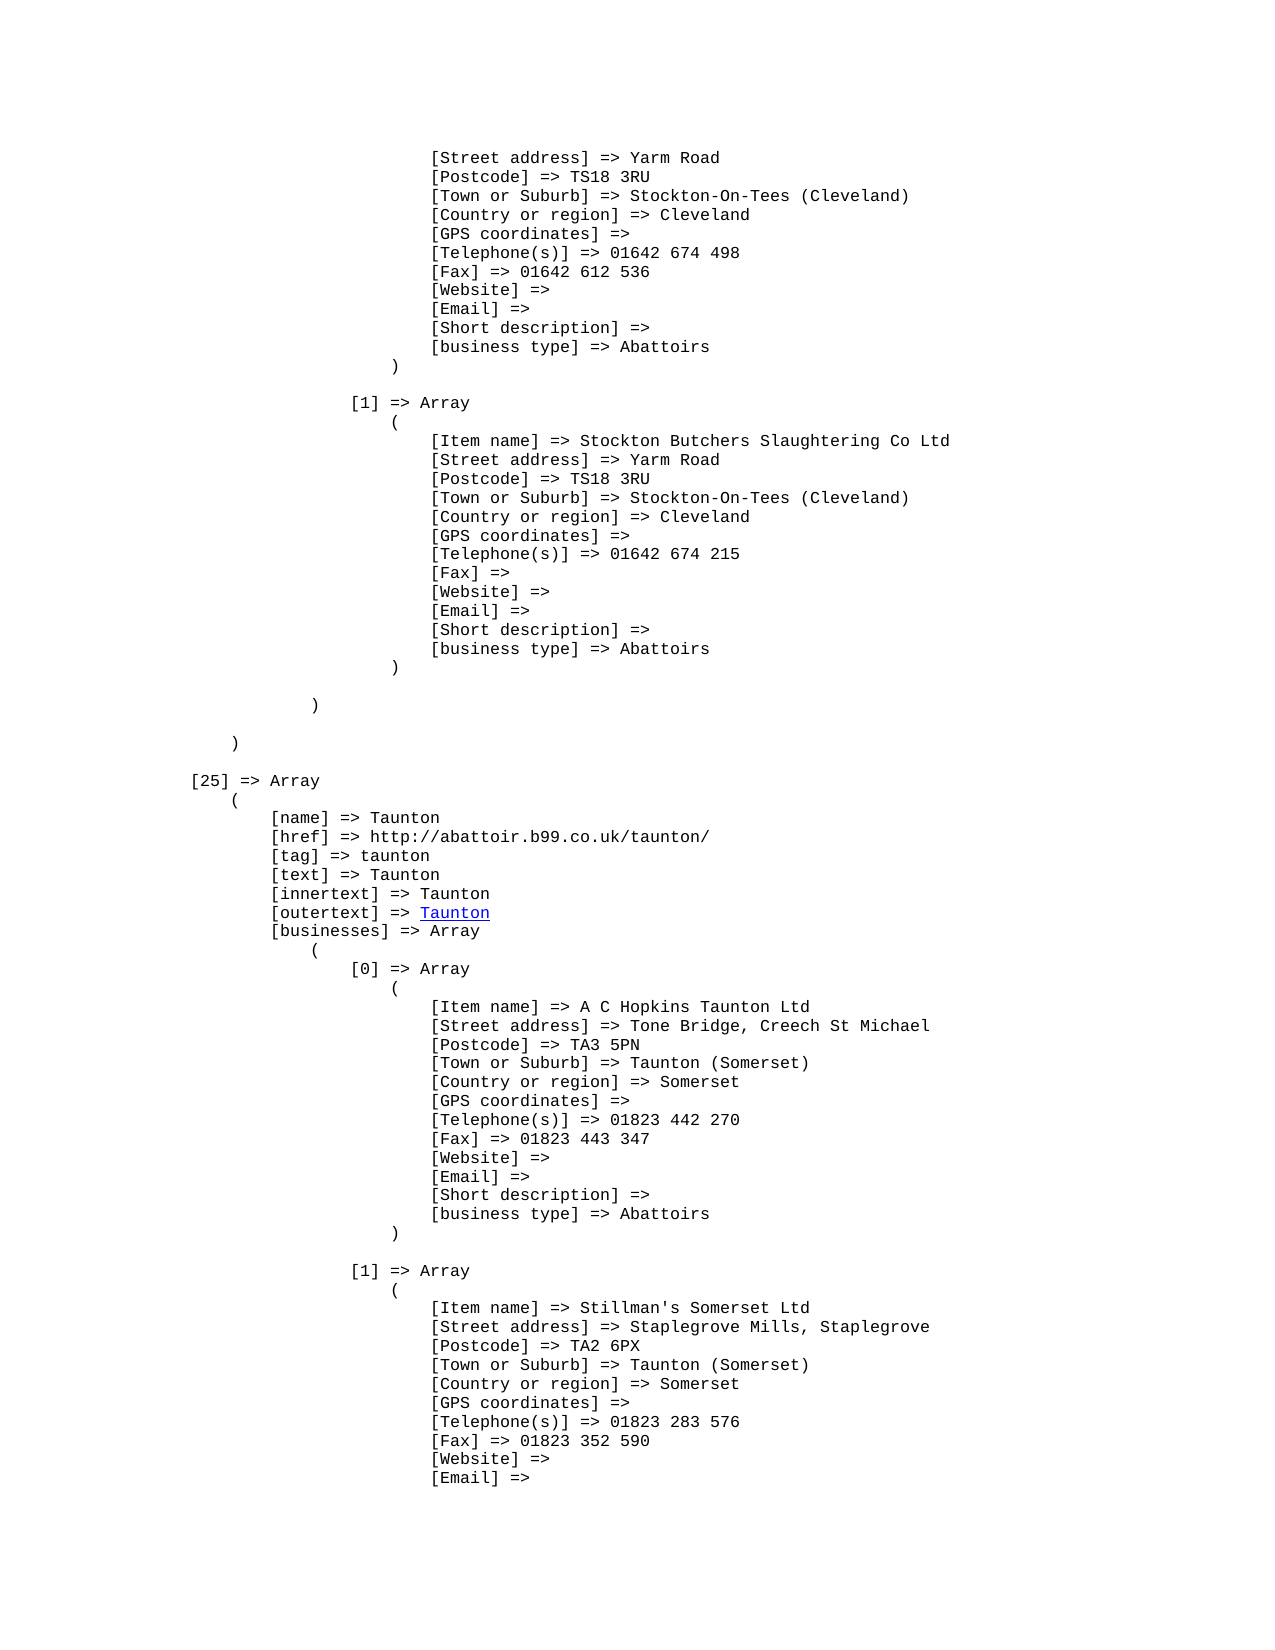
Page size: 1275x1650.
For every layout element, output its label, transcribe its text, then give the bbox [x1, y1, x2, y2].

text [1] => Array [150, 395, 1125, 414]
text [name] => Taunton [150, 810, 1125, 829]
text [Street address] => Yarm Road [150, 150, 1125, 169]
text [Short description] => [150, 1187, 1125, 1206]
text ) [150, 357, 1125, 376]
text [businesses] => Array [150, 923, 1125, 942]
text [business type] => Abattoirs [150, 1206, 1125, 1225]
text [innertext] => Taunton [150, 885, 1125, 904]
text ( [150, 1281, 1125, 1300]
text [Street address] => Staplegrove Mills, Staplegrove [150, 1319, 1125, 1338]
text [Country or region] => Cleveland [150, 207, 1125, 225]
text [Telephone(s)] => 01823 442 270 [150, 1112, 1125, 1130]
text [Email] => [150, 1470, 1125, 1489]
text [Fax] => 01823 443 347 [150, 1130, 1125, 1149]
text [Postcode] => TS18 3RU [150, 471, 1125, 489]
text ) [150, 1225, 1125, 1243]
text [GPS coordinates] => [150, 527, 1125, 546]
text ( [150, 942, 1125, 961]
text [GPS coordinates] => [150, 1093, 1125, 1112]
text [Short description] => [150, 621, 1125, 640]
text [Item name] => Stockton Butchers Slaughtering Co Ltd [150, 433, 1125, 452]
text [Country or region] => Somerset [150, 1074, 1125, 1093]
text [Website] => [150, 584, 1125, 602]
text ) [150, 697, 1125, 716]
text [outertext] => Taunton [150, 904, 1125, 923]
text [Item name] => Stillman's Somerset Ltd [150, 1300, 1125, 1319]
text [Postcode] => TA2 6PX [150, 1338, 1125, 1357]
text [text] => Taunton [150, 866, 1125, 885]
text [Email] => [150, 1168, 1125, 1187]
text [Telephone(s)] => 01642 674 498 [150, 244, 1125, 263]
text [Town or Suburb] => Stockton-On-Tees (Cleveland) [150, 188, 1125, 207]
text ( [150, 979, 1125, 998]
text [Telephone(s)] => 01823 283 576 [150, 1413, 1125, 1432]
text [Short description] => [150, 320, 1125, 338]
text [1] => Array [150, 1262, 1125, 1281]
text [0] => Array [150, 961, 1125, 979]
text [25] => Array [150, 772, 1125, 791]
text [Fax] => [150, 565, 1125, 584]
text [Country or region] => Cleveland [150, 508, 1125, 527]
text ( [150, 414, 1125, 433]
text [href] => http://abattoir.b99.co.uk/taunton/ [150, 829, 1125, 848]
text ( [150, 791, 1125, 810]
text [Postcode] => TS18 3RU [150, 169, 1125, 188]
text [GPS coordinates] => [150, 225, 1125, 244]
text [Street address] => Yarm Road [150, 452, 1125, 471]
text [tag] => taunton [150, 848, 1125, 866]
text [Website] => [150, 1149, 1125, 1168]
text [business type] => Abattoirs [150, 338, 1125, 357]
text [Website] => [150, 282, 1125, 301]
text ) [150, 734, 1125, 753]
text [Telephone(s)] => 01642 674 215 [150, 546, 1125, 565]
text [business type] => Abattoirs [150, 640, 1125, 659]
text [Town or Suburb] => Stockton-On-Tees (Cleveland) [150, 489, 1125, 508]
text ) [150, 659, 1125, 678]
text [Postcode] => TA3 5PN [150, 1036, 1125, 1055]
text [Town or Suburb] => Taunton (Somerset) [150, 1357, 1125, 1376]
text [Item name] => A C Hopkins Taunton Ltd [150, 998, 1125, 1017]
text [Country or region] => Somerset [150, 1376, 1125, 1394]
text [Street address] => Tone Bridge, Creech St Michael [150, 1017, 1125, 1036]
text [Town or Suburb] => Taunton (Somerset) [150, 1055, 1125, 1074]
text [Fax] => 01642 612 536 [150, 263, 1125, 282]
text [Website] => [150, 1451, 1125, 1470]
text [Email] => [150, 301, 1125, 320]
text [Email] => [150, 602, 1125, 621]
text [Fax] => 01823 352 590 [150, 1432, 1125, 1451]
text [GPS coordinates] => [150, 1394, 1125, 1413]
